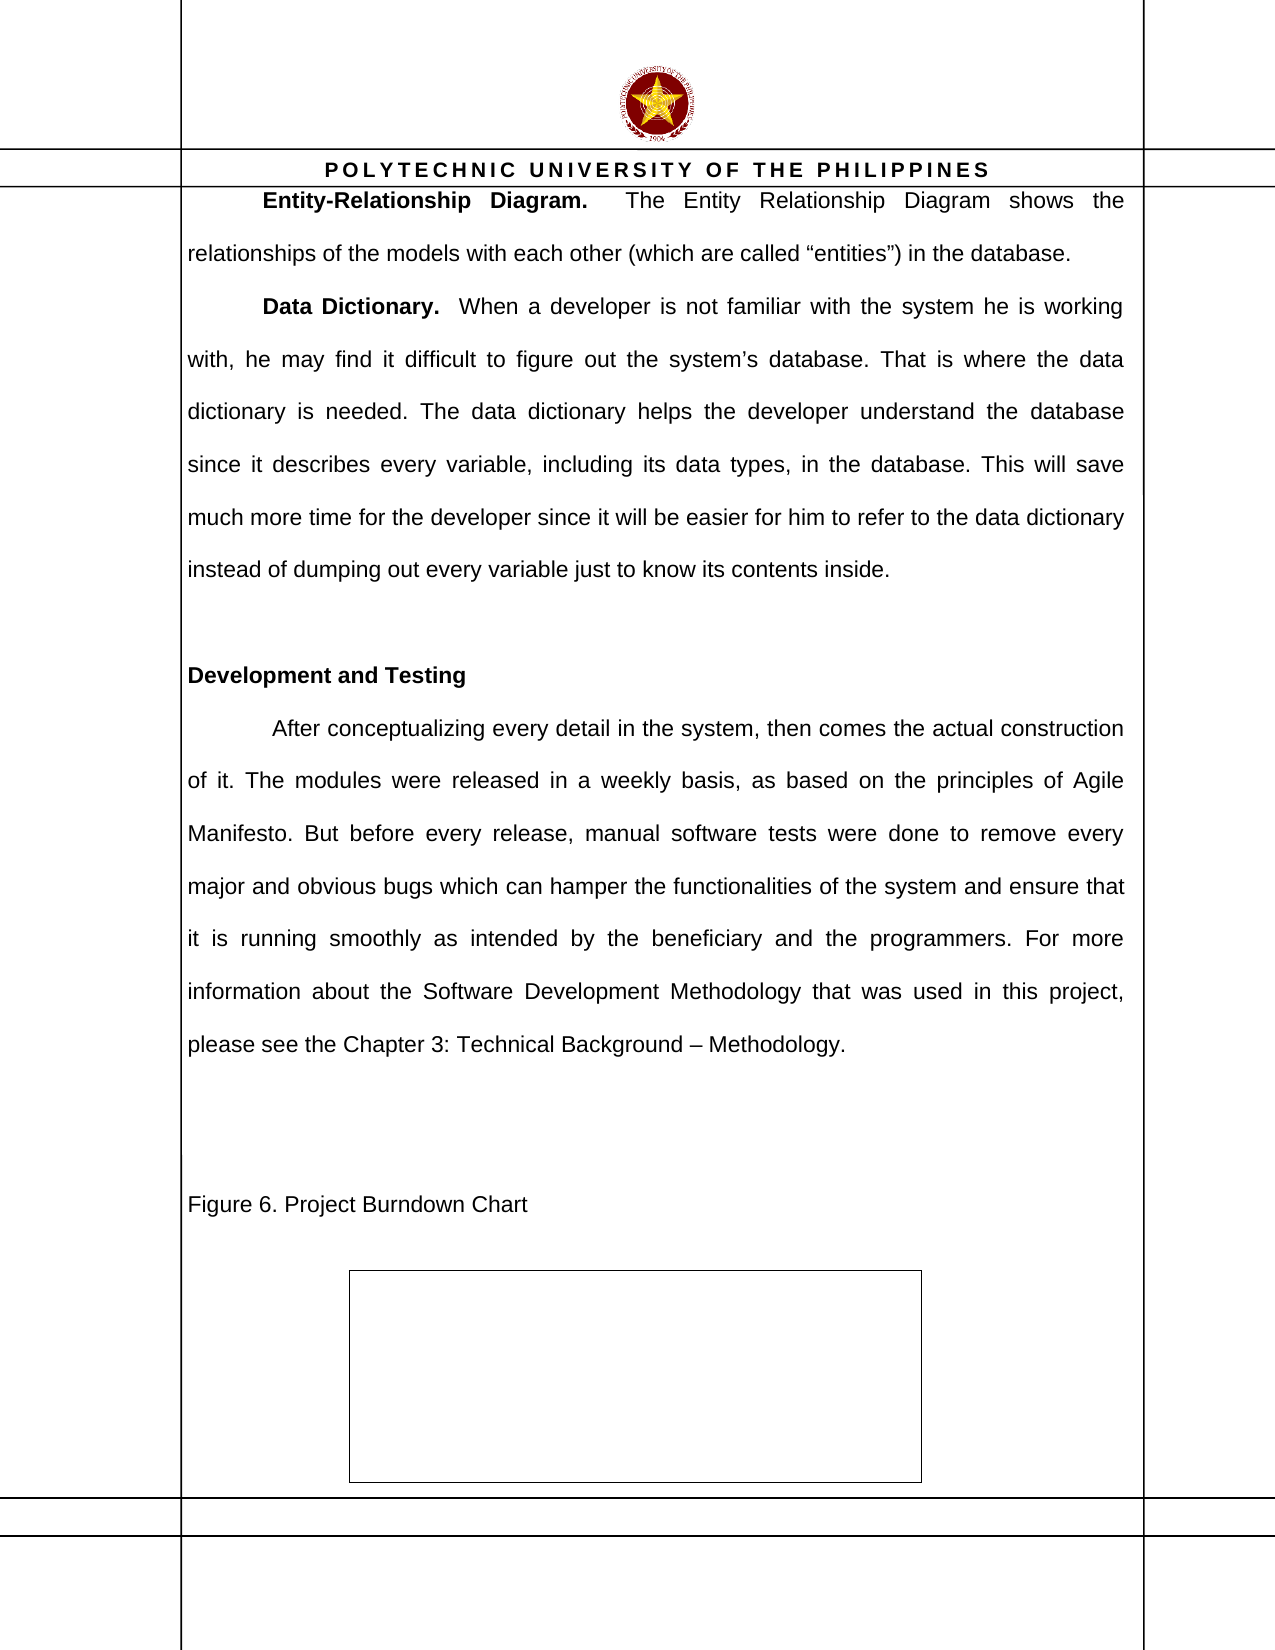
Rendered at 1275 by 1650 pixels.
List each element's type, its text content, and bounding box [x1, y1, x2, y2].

picture [618, 65, 695, 142]
table_header [350, 1271, 921, 1482]
text Development and Testing [187, 662, 1125, 688]
text Figure 6. Project Burndown Chart [187, 1191, 1125, 1218]
text After conceptualizing every detail in the system, then comes the actual construction of it. The modules were released in a weekly basis, as based on the principles of Agile Manifesto. But before every release, manual software tests were done to remove every major and obvious bugs which can hamper the functionalities of the system and ensure that it is running smoothly as intended by the beneficiary and the programmers. For more information about the Software Development Methodology that was used in this project, please see the Chapter 3: Technical Background – Methodology. [187, 714, 1125, 1057]
text Entity-Relationship Diagram. The Entity Relationship Diagram shows the relationships of the models with each other (which are called “entities”) in the database. [187, 187, 1125, 267]
text Data Dictionary. When a developer is not familiar with the system he is working with, he may find it difficult to figure out the system’s database. That is where the data dictionary is needed. The data dictionary helps the developer understand the database since it describes every variable, including its data types, in the database. This will save much more time for the developer since it will be easier for him to refer to the data dictionary instead of dumping out every variable just to know its contents inside. [187, 293, 1125, 583]
